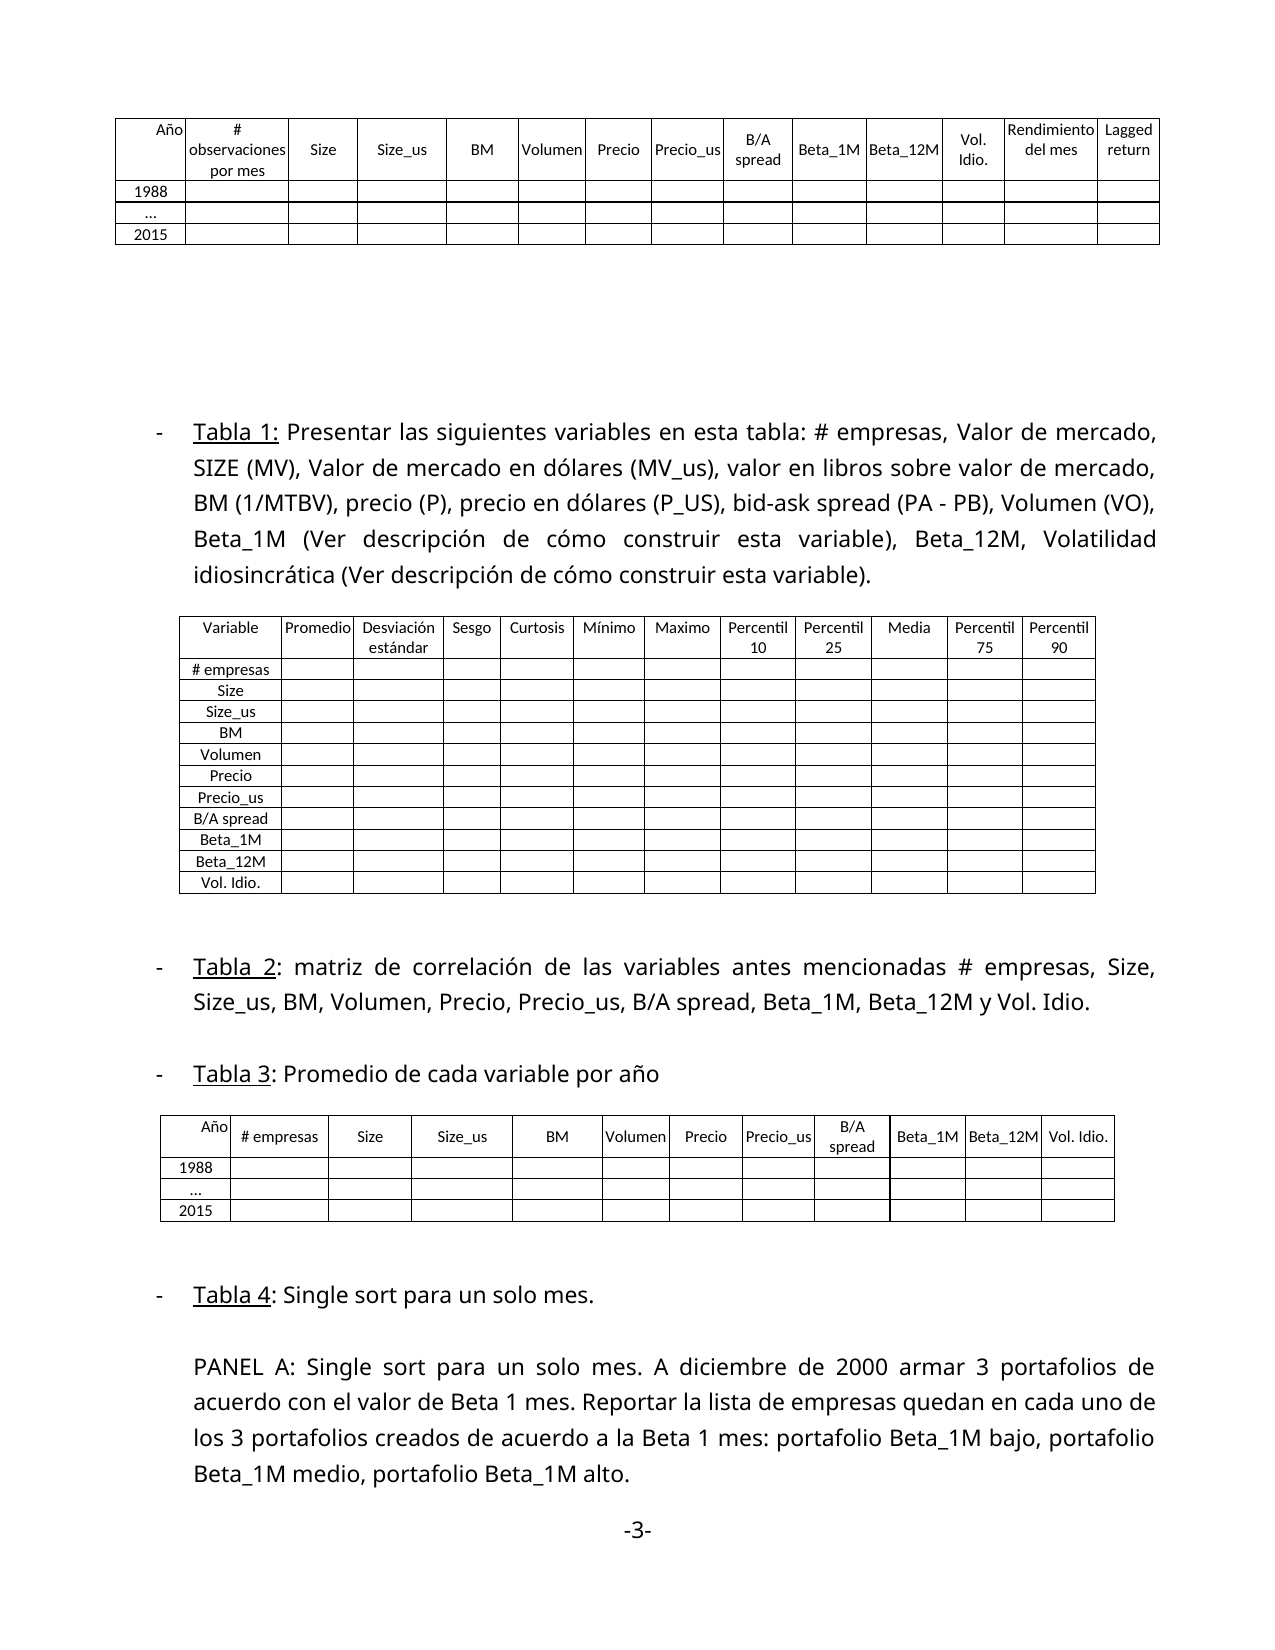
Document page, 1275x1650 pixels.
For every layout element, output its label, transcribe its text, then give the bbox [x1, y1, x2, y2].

table_cell [867, 203, 942, 223]
table_cell [743, 1200, 814, 1221]
table_cell [796, 766, 871, 786]
table_cell [1098, 224, 1159, 244]
table_header Promedio [282, 617, 353, 658]
table_cell [603, 1179, 669, 1199]
table_cell [329, 1158, 411, 1178]
table_cell [948, 851, 1022, 871]
table_header Precio [586, 119, 651, 180]
table_cell [743, 1158, 814, 1178]
table_cell [872, 659, 947, 679]
table_cell [354, 723, 443, 743]
table_cell [519, 203, 585, 223]
table_cell [447, 203, 518, 223]
table_cell [891, 1200, 965, 1221]
table_cell [447, 224, 518, 244]
table_cell [289, 203, 357, 223]
table_cell [574, 744, 644, 764]
table_cell [412, 1158, 512, 1178]
table_header Percentil 90 [1023, 617, 1095, 658]
list PANEL A: Single sort para un solo mes. A diciembre de 2000 armar 3 portafolios de acuerdo con el valor de Beta 1 mes. Reportar la lista de empresas quedan en cada uno de los 3 portafolios creados de acuerdo a la Beta 1 mes: portafolio Beta_1M bajo, portafolio Beta_1M medio, portafolio Beta_1M alto. [193, 1350, 1157, 1489]
table_header Media [872, 617, 947, 658]
table_cell [501, 872, 573, 893]
table_cell [329, 1179, 411, 1199]
table_cell [282, 830, 353, 850]
table_cell [574, 872, 644, 893]
table_cell [289, 224, 357, 244]
table_cell [724, 224, 792, 244]
table_cell [872, 766, 947, 786]
table_cell [948, 872, 1022, 893]
table_cell [444, 659, 500, 679]
table_header Beta_12M [867, 119, 942, 180]
table_header BM [447, 119, 518, 180]
table_cell [943, 203, 1004, 223]
table_cell [652, 203, 723, 223]
table_cell [948, 659, 1022, 679]
table_cell [513, 1158, 602, 1178]
table_cell [796, 787, 871, 807]
table_header B/A spread [724, 119, 792, 180]
table_cell [867, 224, 942, 244]
table_cell [1005, 181, 1097, 201]
table_cell Size [180, 680, 281, 700]
table_cell [721, 744, 795, 764]
table_cell [1023, 851, 1095, 871]
table_cell [743, 1179, 814, 1199]
table_cell [645, 766, 720, 786]
table_cell [645, 701, 720, 722]
table_header Desviación estándar [354, 617, 443, 658]
table_cell [586, 181, 651, 201]
table_cell [501, 744, 573, 764]
table_cell [282, 787, 353, 807]
table_header Size_us [358, 119, 446, 180]
table_cell [1023, 787, 1095, 807]
table_header BM [513, 1116, 602, 1157]
table_cell 2015 [116, 224, 185, 244]
table_cell [721, 680, 795, 700]
table_cell [519, 224, 585, 244]
table_cell [793, 203, 866, 223]
table_cell … [161, 1179, 230, 1199]
table_cell [574, 830, 644, 850]
table_cell [354, 851, 443, 871]
table_cell [815, 1179, 889, 1199]
table_cell [501, 851, 573, 871]
table_cell [354, 701, 443, 722]
table_cell [354, 659, 443, 679]
table_cell [645, 680, 720, 700]
table_header Percentil 25 [796, 617, 871, 658]
table_header Size_us [412, 1116, 512, 1157]
table_header Rendimiento del mes [1005, 119, 1097, 180]
table_cell [282, 851, 353, 871]
table_cell [586, 203, 651, 223]
table_cell [603, 1158, 669, 1178]
table_cell [721, 723, 795, 743]
table_cell [796, 830, 871, 850]
table_cell [231, 1200, 328, 1221]
table_cell [645, 808, 720, 828]
table_cell [1023, 701, 1095, 722]
table_header Año [116, 119, 185, 180]
list Tabla 4: Single sort para un solo mes. [156, 1278, 1157, 1310]
table_cell … [116, 203, 185, 223]
table_header Curtosis [501, 617, 573, 658]
table_cell [867, 181, 942, 201]
table_cell [948, 808, 1022, 828]
table_cell [519, 181, 585, 201]
table_cell [872, 744, 947, 764]
table_cell [574, 808, 644, 828]
table_cell [1023, 872, 1095, 893]
table_cell [721, 659, 795, 679]
table_cell [186, 181, 288, 201]
table_cell [796, 659, 871, 679]
table_cell [948, 701, 1022, 722]
table_cell [721, 766, 795, 786]
table_cell [412, 1200, 512, 1221]
table_cell [501, 680, 573, 700]
table_cell [872, 808, 947, 828]
table_cell [1023, 680, 1095, 700]
table_cell [444, 787, 500, 807]
table_header Precio_us [743, 1116, 814, 1157]
table_cell [872, 723, 947, 743]
table_cell [444, 872, 500, 893]
table_cell [444, 766, 500, 786]
table_cell [282, 766, 353, 786]
table_cell [354, 808, 443, 828]
table_cell 1988 [161, 1158, 230, 1178]
table_cell [1023, 808, 1095, 828]
table_cell [444, 808, 500, 828]
table_cell [872, 830, 947, 850]
table_cell Vol. Idio. [180, 872, 281, 893]
table_cell [796, 808, 871, 828]
table_cell [354, 744, 443, 764]
table_cell [282, 744, 353, 764]
table_header Volumen [519, 119, 585, 180]
table_cell [513, 1179, 602, 1199]
table_cell [354, 872, 443, 893]
table_cell Precio [180, 766, 281, 786]
table_cell [948, 766, 1022, 786]
table_cell [645, 830, 720, 850]
table_header # observaciones por mes [186, 119, 288, 180]
table_cell [354, 830, 443, 850]
table_cell [943, 181, 1004, 201]
table_cell [645, 744, 720, 764]
table_cell [872, 680, 947, 700]
list Tabla 3: Promedio de cada variable por año [156, 1058, 1157, 1089]
table_cell [444, 723, 500, 743]
table_cell [966, 1158, 1041, 1178]
table_cell [282, 680, 353, 700]
table_cell [513, 1200, 602, 1221]
table_header Percentil 75 [948, 617, 1022, 658]
table_cell [231, 1158, 328, 1178]
table_cell [574, 701, 644, 722]
table_cell [645, 723, 720, 743]
table_cell [1023, 659, 1095, 679]
table_header Precio [670, 1116, 742, 1157]
table_header Beta_1M [793, 119, 866, 180]
table_cell [447, 181, 518, 201]
table_cell [574, 723, 644, 743]
table_cell [891, 1158, 965, 1178]
table_cell [603, 1200, 669, 1221]
table_cell [724, 203, 792, 223]
table_cell [796, 701, 871, 722]
table_cell Precio_us [180, 787, 281, 807]
table_cell [645, 872, 720, 893]
table_cell [721, 851, 795, 871]
table_cell [358, 181, 446, 201]
table_cell [282, 701, 353, 722]
table_cell [354, 787, 443, 807]
table_cell [966, 1179, 1041, 1199]
table_cell [948, 787, 1022, 807]
table_cell [1023, 723, 1095, 743]
table_header Lagged return [1098, 119, 1159, 180]
table_cell [1023, 830, 1095, 850]
table_cell [329, 1200, 411, 1221]
table_cell [1005, 224, 1097, 244]
table_cell [501, 723, 573, 743]
table_cell [1042, 1179, 1114, 1199]
table_cell # empresas [180, 659, 281, 679]
table_cell [948, 744, 1022, 764]
table_header Vol. Idio. [943, 119, 1004, 180]
table_cell [282, 872, 353, 893]
table_cell [1023, 744, 1095, 764]
table_header Size [329, 1116, 411, 1157]
table_cell 2015 [161, 1200, 230, 1221]
table_header Maximo [645, 617, 720, 658]
table_cell [645, 659, 720, 679]
table_header Beta_12M [966, 1116, 1041, 1157]
table_cell [586, 224, 651, 244]
table_cell [354, 766, 443, 786]
table_cell [501, 787, 573, 807]
table_cell [574, 680, 644, 700]
table_cell [444, 680, 500, 700]
table_cell [282, 659, 353, 679]
table_cell [943, 224, 1004, 244]
table_cell [501, 766, 573, 786]
table_cell [793, 181, 866, 201]
table_cell [1042, 1200, 1114, 1221]
table_cell [948, 830, 1022, 850]
table_cell [444, 830, 500, 850]
table_cell [1098, 203, 1159, 223]
table_cell [796, 744, 871, 764]
table_cell [670, 1179, 742, 1199]
table_cell [1042, 1158, 1114, 1178]
table_cell [444, 701, 500, 722]
table_cell [670, 1158, 742, 1178]
table_cell [501, 808, 573, 828]
table_header Vol. Idio. [1042, 1116, 1114, 1157]
table_cell Beta_12M [180, 851, 281, 871]
table_header # empresas [231, 1116, 328, 1157]
list Tabla 2: matriz de correlación de las variables antes mencionadas # empresas, Size, Size_us, BM, Volumen, Precio, Precio_us, B/A spread, Beta_1M, Beta_12M y Vol. Idio. [156, 950, 1157, 1018]
table_cell [724, 181, 792, 201]
table_cell [966, 1200, 1041, 1221]
table_cell [652, 181, 723, 201]
table_header Beta_1M [891, 1116, 965, 1157]
table_cell [872, 787, 947, 807]
table_cell Beta_1M [180, 830, 281, 850]
table_cell [645, 787, 720, 807]
table_cell [872, 701, 947, 722]
list Tabla 1: Presentar las siguientes variables en esta tabla: # empresas, Valor de mercado, SIZE (MV), Valor de mercado en dólares (MV_us), valor en libros sobre valor de mercado, BM (1/MTBV), precio (P), precio en dólares (P_US), bid-ask spread (PA - PB), Volumen (VO), Beta_1M (Ver descripción de cómo construir esta variable), Beta_12M, Volatilidad idiosincrática (Ver descripción de cómo construir esta variable). [156, 416, 1157, 591]
table_cell [358, 203, 446, 223]
table_cell [872, 872, 947, 893]
table_cell [574, 851, 644, 871]
table_cell B/A spread [180, 808, 281, 828]
table_header Size [289, 119, 357, 180]
table_cell [872, 851, 947, 871]
table_cell 1988 [116, 181, 185, 201]
table_header Sesgo [444, 617, 500, 658]
table_cell [652, 224, 723, 244]
table_cell [793, 224, 866, 244]
table_cell [358, 224, 446, 244]
table_cell [282, 808, 353, 828]
table_cell [354, 680, 443, 700]
table_header Volumen [603, 1116, 669, 1157]
table_header Precio_us [652, 119, 723, 180]
table_cell [574, 766, 644, 786]
table_cell [444, 744, 500, 764]
table_cell [282, 723, 353, 743]
table_cell [796, 680, 871, 700]
table_cell [1023, 766, 1095, 786]
table_cell [891, 1179, 965, 1199]
table_cell [501, 701, 573, 722]
table_cell [289, 181, 357, 201]
table_header Variable [180, 617, 281, 658]
table_cell [948, 680, 1022, 700]
table_cell [815, 1200, 889, 1221]
table_cell [412, 1179, 512, 1199]
table_cell [1005, 203, 1097, 223]
table_cell [1098, 181, 1159, 201]
table_cell [815, 1158, 889, 1178]
table_cell [796, 723, 871, 743]
table_cell [721, 808, 795, 828]
table_cell [796, 872, 871, 893]
table_cell [444, 851, 500, 871]
table_cell [574, 787, 644, 807]
table_cell Volumen [180, 744, 281, 764]
table_cell BM [180, 723, 281, 743]
table_header Año [161, 1116, 230, 1157]
table_cell [186, 224, 288, 244]
table_cell Size_us [180, 701, 281, 722]
table_cell [501, 659, 573, 679]
table_cell [670, 1200, 742, 1221]
table_cell [796, 851, 871, 871]
table_cell [721, 701, 795, 722]
table_cell [721, 872, 795, 893]
table_cell [721, 830, 795, 850]
table_cell [721, 787, 795, 807]
table_cell [645, 851, 720, 871]
table_header Percentil 10 [721, 617, 795, 658]
table_header Mínimo [574, 617, 644, 658]
table_cell [186, 203, 288, 223]
table_header B/A spread [815, 1116, 889, 1157]
table_cell [231, 1179, 328, 1199]
table_cell [501, 830, 573, 850]
table_cell [574, 659, 644, 679]
table_cell [948, 723, 1022, 743]
